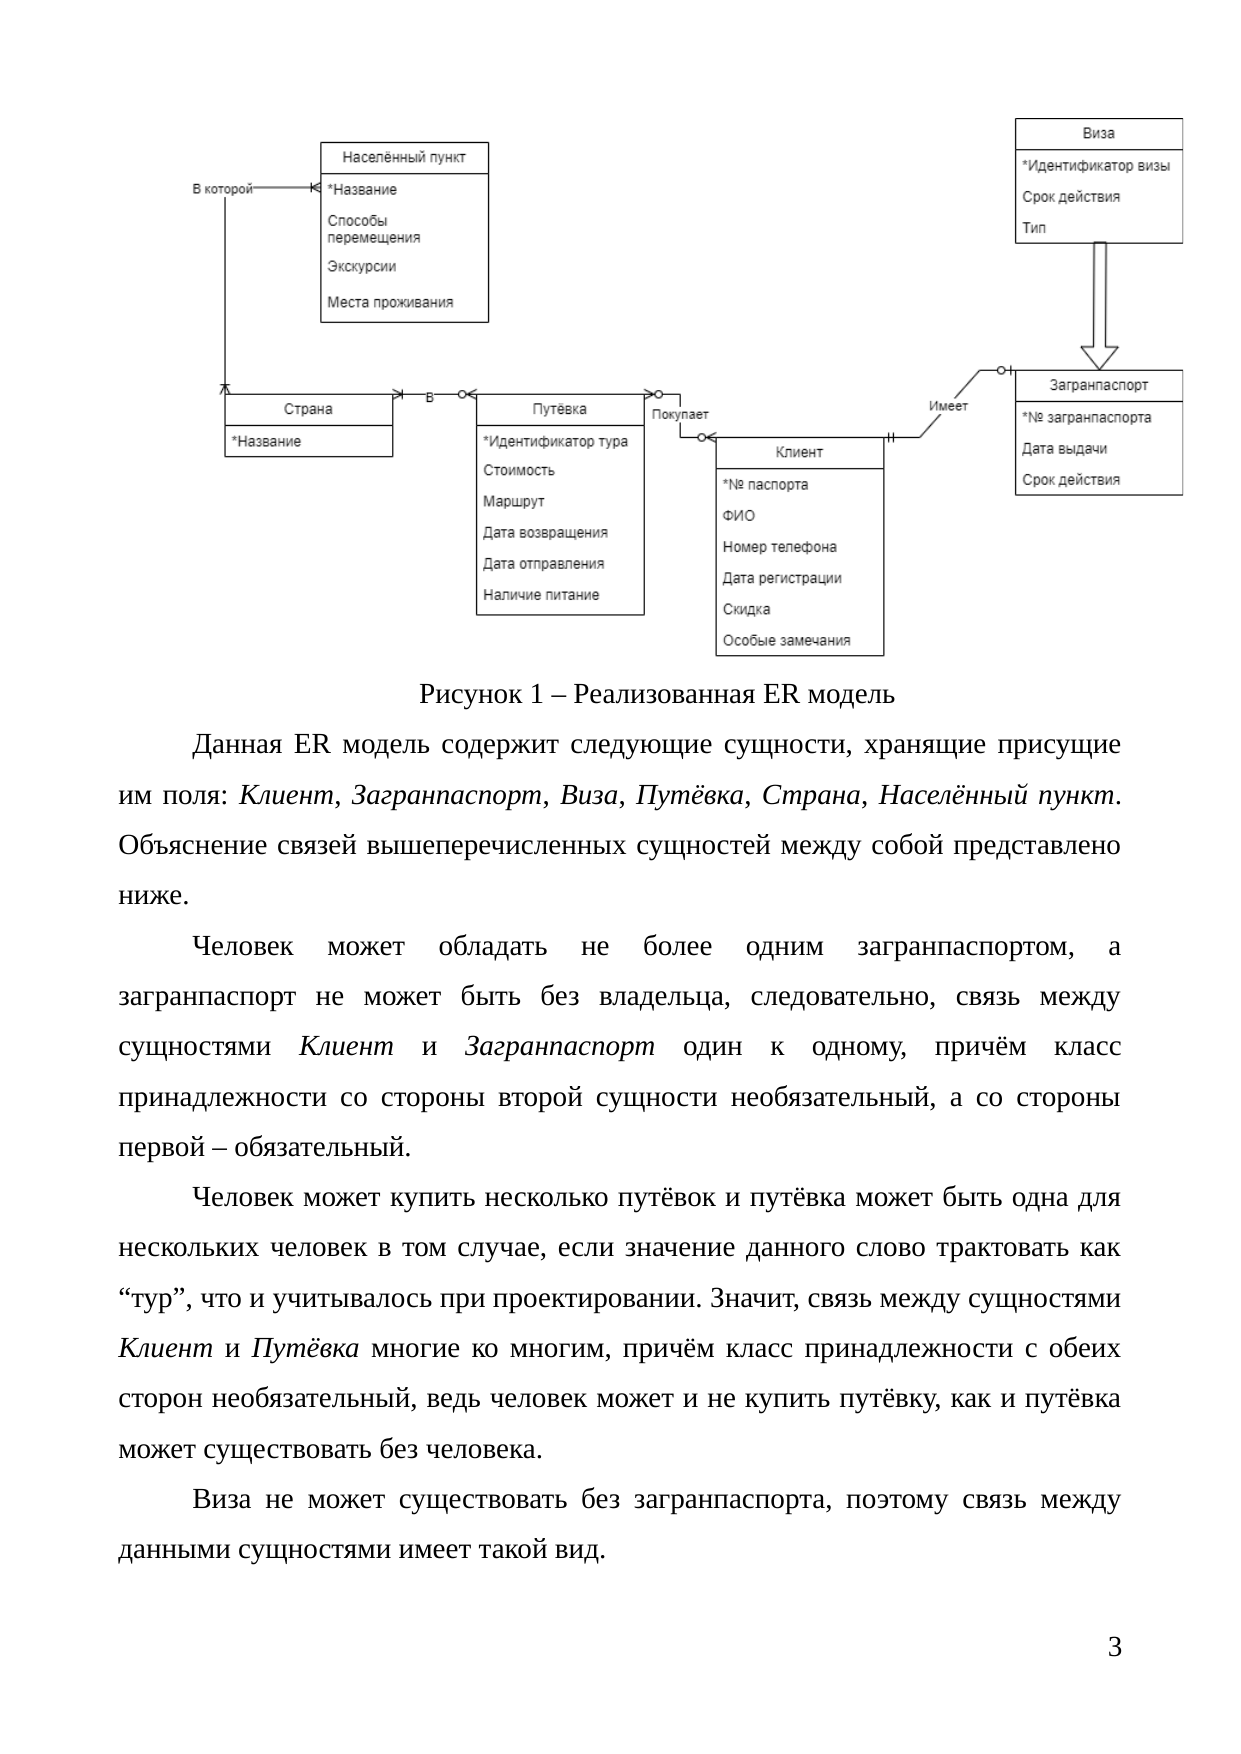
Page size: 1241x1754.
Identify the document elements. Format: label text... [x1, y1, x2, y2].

text Виза не может существовать без загранпаспорта, поэтому связь между данными сущностями имеет такой вид. [118, 1481, 1122, 1565]
text Рисунок 1 – Реализованная ER модель [118, 676, 1122, 710]
text Данная ER модель содержит следующие сущности, хранящие присущие им поля: Клиент, Загранпаспорт, Виза, Путёвка, Страна, Населённый пункт. Объяснение связей вышеперечисленных сущностей между собой представлено ниже. [118, 726, 1122, 911]
text Человек может купить несколько путёвок и путёвка может быть одна для нескольких человек в том случае, если значение данного слово трактовать как “тур”, что и учитывалось при проектировании. Значит, связь между сущностями Клиент и Путёвка многие ко многим, причём класс принадлежности с обеих сторон необязательный, ведь человек может и не купить путёвку, как и путёвка может существовать без человека. [118, 1179, 1122, 1464]
picture [192, 118, 1184, 660]
text Человек может обладать не более одним загранпаспортом, а загранпаспорт не может быть без владельца, следовательно, связь между сущностями Клиент и Загранпаспорт один к одному, причём класс принадлежности со стороны второй сущности необязательный, а со стороны первой – обязательный. [118, 928, 1122, 1162]
